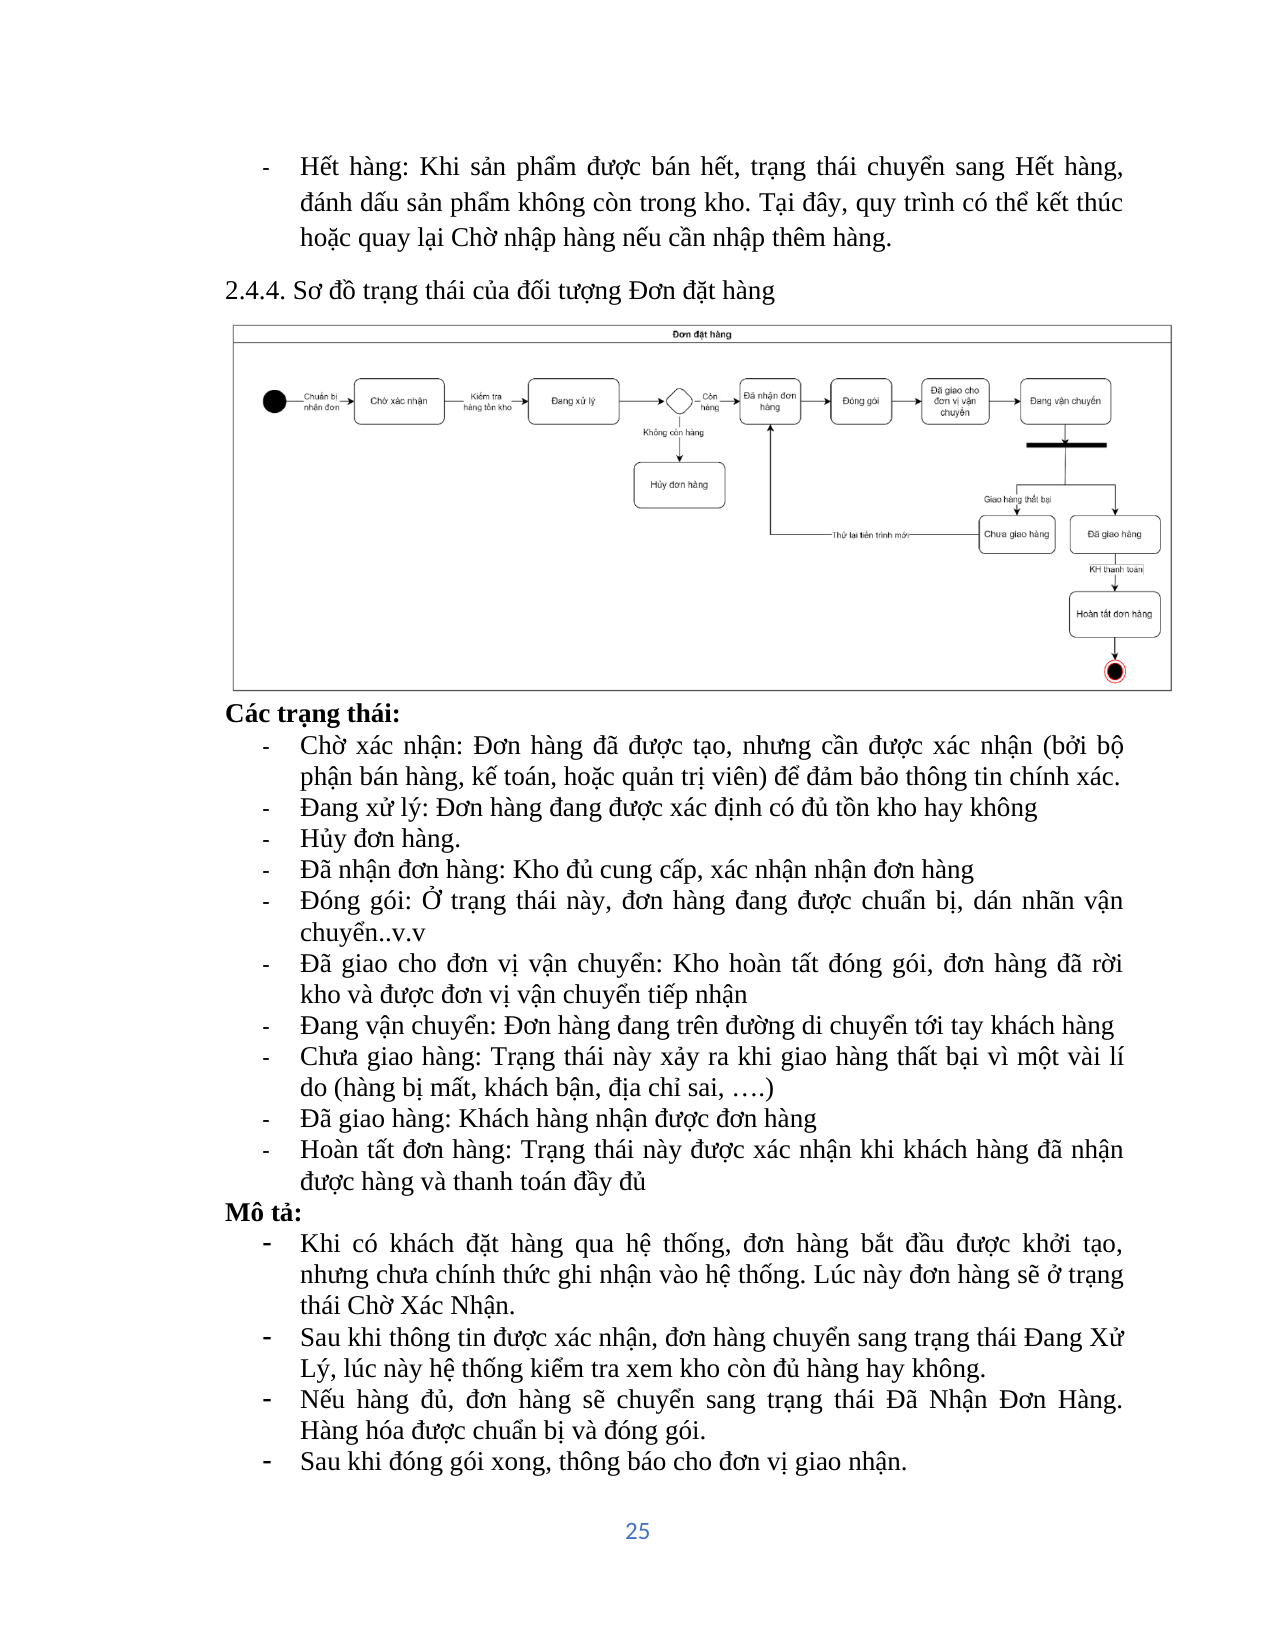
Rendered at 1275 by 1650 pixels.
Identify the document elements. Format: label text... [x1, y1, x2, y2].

list Đã nhận đơn hàng: Kho đủ cung cấp, xác nhận nhận đơn hàng [262, 853, 1125, 884]
list Đã giao cho đơn vị vận chuyển: Kho hoàn tất đóng gói, đơn hàng đã rời kho và được đơn vị vận chuyển tiếp nhận [262, 947, 1125, 1009]
list Sau khi thông tin được xác nhận, đơn hàng chuyển sang trạng thái Đang Xử Lý, lúc này hệ thống kiểm tra xem kho còn đủ hàng hay không. [262, 1321, 1125, 1383]
list Nếu hàng đủ, đơn hàng sẽ chuyển sang trạng thái Đã Nhận Đơn Hàng. Hàng hóa được chuẩn bị và đóng gói. [262, 1383, 1125, 1445]
list Khi có khách đặt hàng qua hệ thống, đơn hàng bắt đầu được khởi tạo, nhưng chưa chính thức ghi nhận vào hệ thống. Lúc này đơn hàng sẽ ở trạng thái Chờ Xác Nhận. [262, 1227, 1125, 1321]
list Đóng gói: Ở trạng thái này, đơn hàng đang được chuẩn bị, dán nhãn vận chuyển..v.v [262, 884, 1125, 947]
list Hủy đơn hàng. [262, 822, 1125, 853]
list Chờ xác nhận: Đơn hàng đã được tạo, nhưng cần được xác nhận (bởi bộ phận bán hàng, kế toán, hoặc quản trị viên) để đảm bảo thông tin chính xác. [262, 729, 1125, 791]
list Chưa giao hàng: Trạng thái này xảy ra khi giao hàng thất bại vì một vài lí do (hàng bị mất, khách bận, địa chỉ sai, ….) [262, 1040, 1125, 1102]
list Hoàn tất đơn hàng: Trạng thái này được xác nhận khi khách hàng đã nhận được hàng và thanh toán đầy đủ [262, 1134, 1125, 1196]
list Đang vận chuyển: Đơn hàng đang trên đường di chuyển tới tay khách hàng [262, 1009, 1125, 1040]
list Đã giao hàng: Khách hàng nhận được đơn hàng [262, 1102, 1125, 1134]
list Đang xử lý: Đơn hàng đang được xác định có đủ tồn kho hay không [262, 791, 1125, 822]
subtitle 2.4.4. Sơ đồ trạng thái của đối tượng Đơn đặt hàng [225, 274, 1125, 305]
list Sau khi đóng gói xong, thông báo cho đơn vị giao nhận. [262, 1445, 1125, 1477]
picture [225, 317, 1200, 698]
list Hết hàng: Khi sản phẩm được bán hết, trạng thái chuyển sang Hết hàng, đánh dấu sản phẩm không còn trong kho. Tại đây, quy trình có thể kết thúc hoặc quay lại Chờ nhập hàng nếu cần nhập thêm hàng. [262, 150, 1125, 253]
text Mô tả: [225, 1196, 1125, 1227]
text Các trạng thái: [225, 698, 1125, 729]
